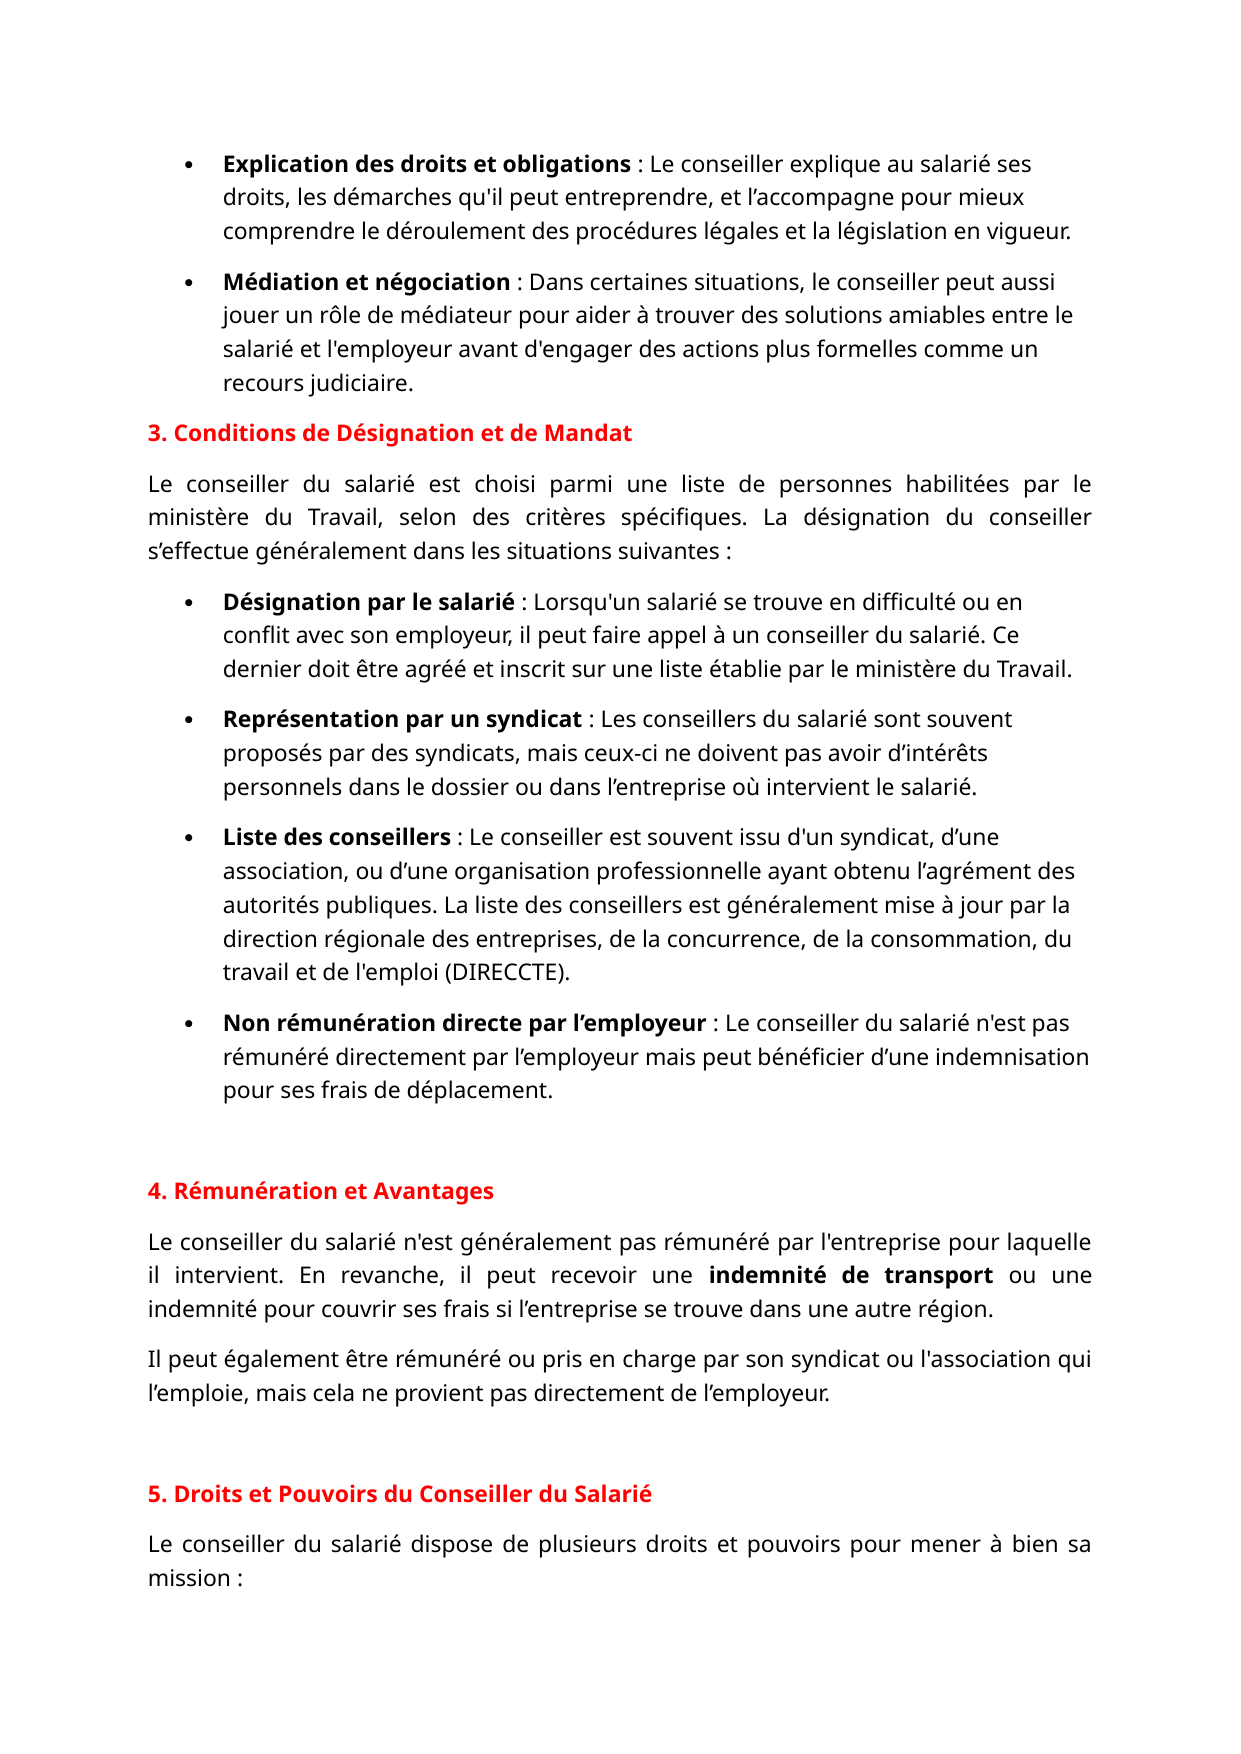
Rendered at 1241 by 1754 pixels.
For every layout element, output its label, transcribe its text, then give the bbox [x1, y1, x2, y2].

text 3. Conditions de Désignation et de Mandat [148, 417, 1093, 448]
text Le conseiller du salarié n'est généralement pas rémunéré par l'entreprise pour laquelle il intervient. En revanche, il peut recevoir une indemnité de transport ou une indemnité pour couvrir ses frais si l’entreprise se trouve dans une autre région. [148, 1226, 1093, 1324]
list Représentation par un syndicat : Les conseillers du salarié sont souvent proposés par des syndicats, mais ceux-ci ne doivent pas avoir d’intérêts personnels dans le dossier ou dans l’entreprise où intervient le salarié. [185, 703, 1093, 802]
text 5. Droits et Pouvoirs du Conseiller du Salarié [148, 1478, 1093, 1509]
text Il peut également être rémunéré ou pris en charge par son syndicat ou l'association qui l’emploie, mais cela ne provient pas directement de l’employeur. [148, 1343, 1093, 1408]
list Médiation et négociation : Dans certaines situations, le conseiller peut aussi jouer un rôle de médiateur pour aider à trouver des solutions amiables entre le salarié et l'employeur avant d'engager des actions plus formelles comme un recours judiciaire. [185, 266, 1093, 398]
list Liste des conseillers : Le conseiller est souvent issu d'un syndicat, d’une association, ou d’une organisation professionnelle ayant obtenu l’agrément des autorités publiques. La liste des conseillers est généralement mise à jour par la direction régionale des entreprises, de la concurrence, de la consommation, du travail et de l'emploi (DIRECCTE). [185, 821, 1093, 988]
list Explication des droits et obligations : Le conseiller explique au salarié ses droits, les démarches qu'il peut entreprendre, et l’accompagne pour mieux comprendre le déroulement des procédures légales et la législation en vigueur. [185, 148, 1093, 246]
text 4. Rémunération et Avantages [148, 1175, 1093, 1206]
list Non rémunération directe par l’employeur : Le conseiller du salarié n'est pas rémunéré directement par l’employeur mais peut bénéficier d’une indemnisation pour ses frais de déplacement. [185, 1007, 1093, 1106]
text Le conseiller du salarié est choisi parmi une liste de personnes habilitées par le ministère du Travail, selon des critères spécifiques. La désignation du conseiller s’effectue généralement dans les situations suivantes : [148, 468, 1093, 566]
text Le conseiller du salarié dispose de plusieurs droits et pouvoirs pour mener à bien sa mission : [148, 1528, 1093, 1593]
list Désignation par le salarié : Lorsqu'un salarié se trouve en difficulté ou en conflit avec son employeur, il peut faire appel à un conseiller du salarié. Ce dernier doit être agréé et inscrit sur une liste établie par le ministère du Travail. [185, 586, 1093, 684]
